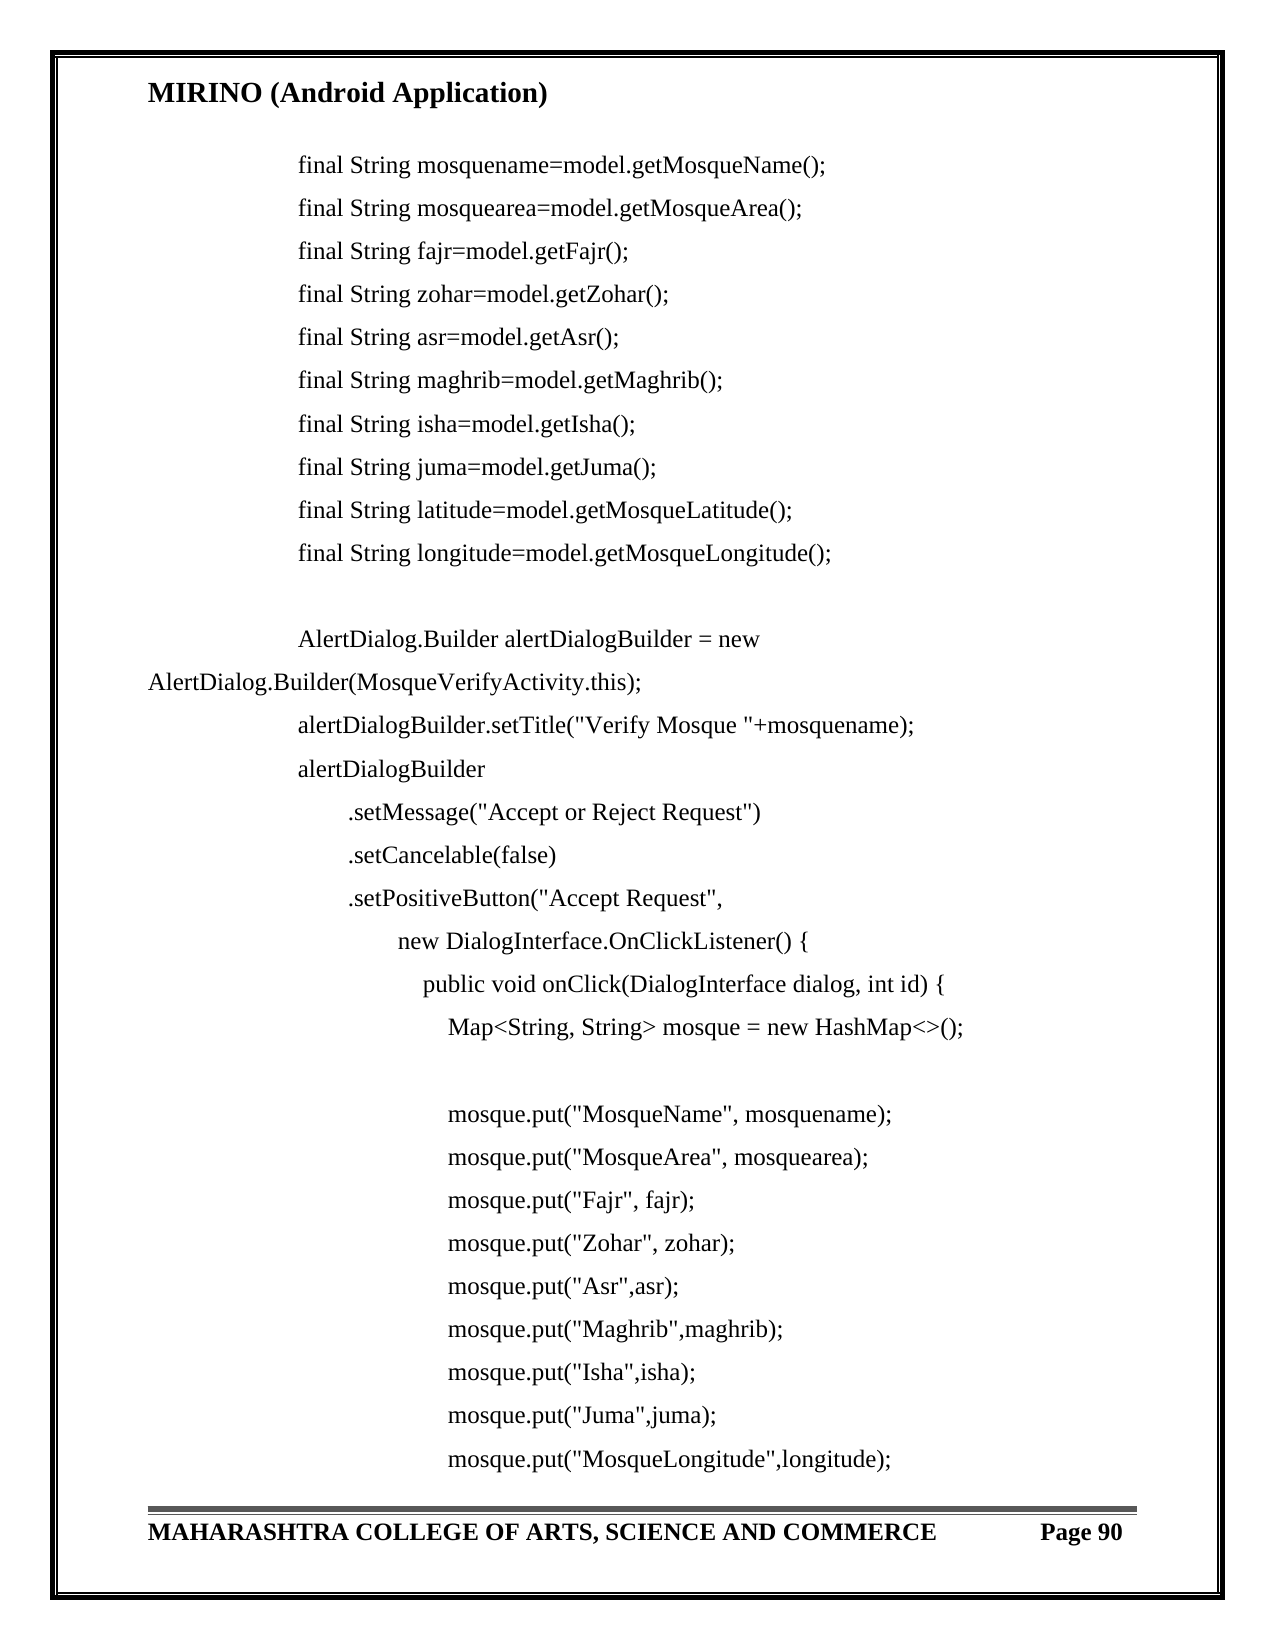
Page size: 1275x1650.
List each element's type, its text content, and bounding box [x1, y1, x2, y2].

text final String mosquename=model.getMosqueName(); [148, 150, 1083, 179]
text mosque.put("Fajr", fajr); [148, 1185, 1083, 1214]
text alertDialogBuilder [148, 754, 1083, 782]
text mosque.put("MosqueLongitude",longitude); [148, 1444, 1083, 1472]
text new DialogInterface.OnClickListener() { [148, 926, 1083, 955]
text mosque.put("MosqueArea", mosquearea); [148, 1142, 1083, 1171]
text mosque.put("Juma",juma); [148, 1401, 1083, 1429]
text mosque.put("Zohar", zohar); [148, 1228, 1083, 1257]
text mosque.put("Asr",asr); [148, 1271, 1083, 1300]
text final String longitude=model.getMosqueLongitude(); [148, 538, 1083, 567]
text final String asr=model.getAsr(); [148, 322, 1083, 351]
text .setMessage("Accept or Reject Request") [148, 797, 1083, 826]
text final String maghrib=model.getMaghrib(); [148, 366, 1083, 394]
text mosque.put("Maghrib",maghrib); [148, 1314, 1083, 1343]
text AlertDialog.Builder alertDialogBuilder = new AlertDialog.Builder(MosqueVerifyActivity.this); [148, 624, 1083, 696]
text .setCancelable(false) [148, 840, 1083, 869]
text final String zohar=model.getZohar(); [148, 279, 1083, 308]
text Map<String, String> mosque = new HashMap<>(); [148, 1012, 1083, 1041]
text alertDialogBuilder.setTitle("Verify Mosque "+mosquename); [148, 711, 1083, 739]
text mosque.put("Isha",isha); [148, 1357, 1083, 1386]
text final String fajr=model.getFajr(); [148, 236, 1083, 265]
text final String juma=model.getJuma(); [148, 452, 1083, 481]
text final String isha=model.getIsha(); [148, 409, 1083, 437]
text public void onClick(DialogInterface dialog, int id) { [148, 969, 1083, 998]
text final String mosquearea=model.getMosqueArea(); [148, 193, 1083, 222]
text .setPositiveButton("Accept Request", [148, 883, 1083, 912]
text mosque.put("MosqueName", mosquename); [148, 1099, 1083, 1127]
text final String latitude=model.getMosqueLatitude(); [148, 495, 1083, 524]
